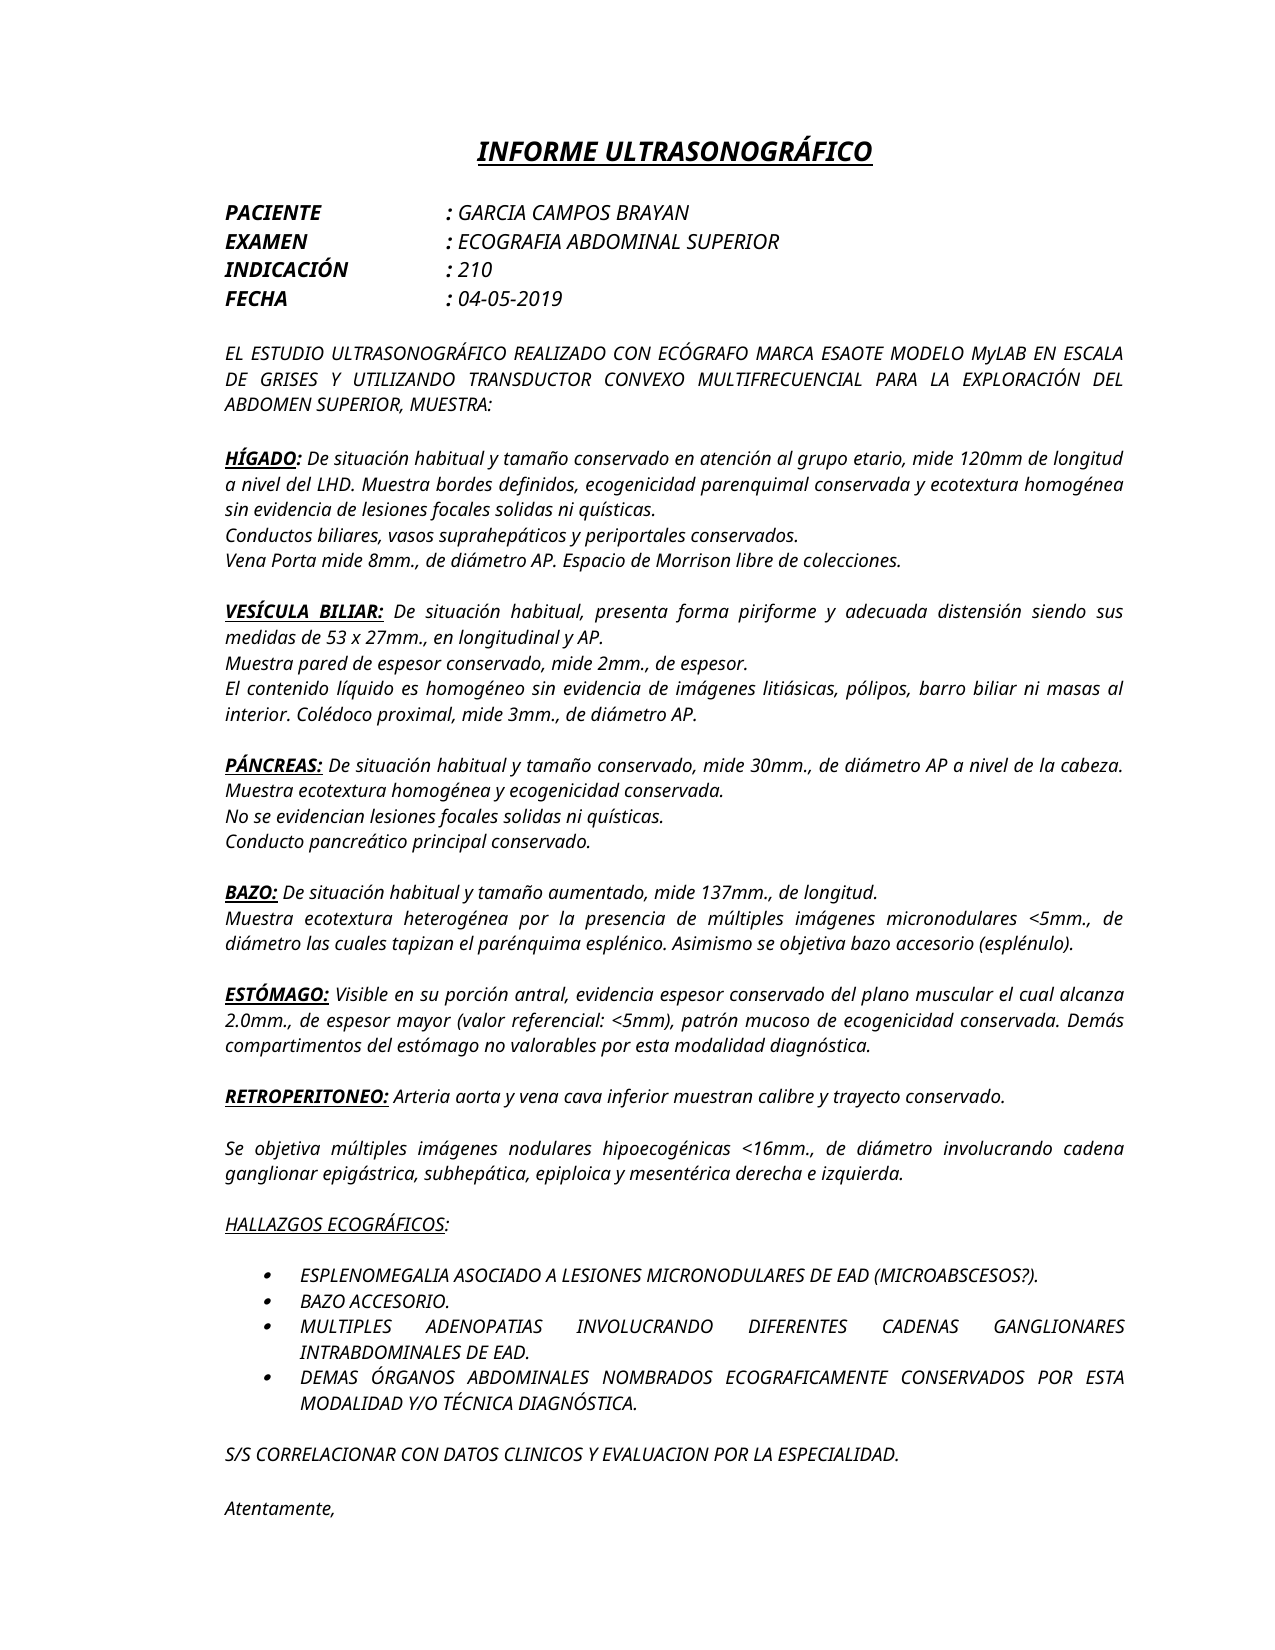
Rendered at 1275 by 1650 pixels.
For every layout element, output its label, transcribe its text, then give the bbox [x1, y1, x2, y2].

list BAZO ACCESORIO. [262, 1288, 1125, 1313]
text VESÍCULA BILIAR: De situación habitual, presenta forma piriforme y adecuada distensión siendo sus medidas de 53 x 27mm., en longitudinal y AP. [225, 599, 1125, 650]
subtitle Atentamente, [225, 1495, 1125, 1521]
text PÁNCREAS: De situación habitual y tamaño conservado, mide 30mm., de diámetro AP a nivel de la cabeza. Muestra ecotextura homogénea y ecogenicidad conservada. [225, 752, 1125, 803]
text El contenido líquido es homogéneo sin evidencia de imágenes litiásicas, pólipos, barro biliar ni masas al interior. Colédoco proximal, mide 3mm., de diámetro AP. [225, 675, 1125, 726]
text RETROPERITONEO: Arteria aorta y vena cava inferior muestran calibre y trayecto conservado. [225, 1084, 1125, 1109]
subtitle Vena Porta mide 8mm., de diámetro AP. Espacio de Morrison libre de colecciones. [225, 548, 1125, 573]
subtitle S/S CORRELACIONAR CON DATOS CLINICOS Y EVALUACION POR LA ESPECIALIDAD. [225, 1441, 1125, 1467]
text Muestra pared de espesor conservado, mide 2mm., de espesor. [225, 650, 1125, 675]
text BAZO: De situación habitual y tamaño aumentado, mide 137mm., de longitud. [225, 879, 1125, 905]
text No se evidencian lesiones focales solidas ni quísticas. [225, 803, 1125, 828]
subtitle HÍGADO: De situación habitual y tamaño conservado en atención al grupo etario, mide 120mm de longitud a nivel del LHD. Muestra bordes definidos, ecogenicidad parenquimal conservada y ecotextura homogénea sin evidencia de lesiones focales solidas ni quísticas. [225, 446, 1125, 522]
text INDICACIÓN : 210 [225, 255, 1125, 284]
list ESPLENOMEGALIA ASOCIADO A LESIONES MICRONODULARES DE EAD (MICROABSCESOS?). [262, 1262, 1125, 1288]
title INFORME ULTRASONOGRÁFICO [225, 133, 1125, 170]
text EXAMEN : ECOGRAFIA ABDOMINAL SUPERIOR [225, 227, 1125, 255]
text Conducto pancreático principal conservado. [225, 828, 1125, 854]
subtitle EL ESTUDIO ULTRASONOGRÁFICO REALIZADO CON ECÓGRAFO MARCA ESAOTE MODELO MyLAB EN ESCALA DE GRISES Y UTILIZANDO TRANSDUCTOR CONVEXO MULTIFRECUENCIAL PARA LA EXPLORACIÓN DEL ABDOMEN SUPERIOR, MUESTRA: [225, 341, 1125, 417]
list DEMAS ÓRGANOS ABDOMINALES NOMBRADOS ECOGRAFICAMENTE CONSERVADOS POR ESTA MODALIDAD Y/O TÉCNICA DIAGNÓSTICA. [262, 1364, 1125, 1416]
text FECHA : 04-05-2019 [225, 284, 1125, 312]
text Muestra ecotextura heterogénea por la presencia de múltiples imágenes micronodulares <5mm., de diámetro las cuales tapizan el parénquima esplénico. Asimismo se objetiva bazo accesorio (esplénulo). [225, 905, 1125, 956]
text PACIENTE : GARCIA CAMPOS BRAYAN [225, 198, 1125, 227]
text Se objetiva múltiples imágenes nodulares hipoecogénicas <16mm., de diámetro involucrando cadena ganglionar epigástrica, subhepática, epiploica y mesentérica derecha e izquierda. [225, 1135, 1125, 1186]
text ESTÓMAGO: Visible en su porción antral, evidencia espesor conservado del plano muscular el cual alcanza 2.0mm., de espesor mayor (valor referencial: <5mm), patrón mucoso de ecogenicidad conservada. Demás compartimentos del estómago no valorables por esta modalidad diagnóstica. [225, 982, 1125, 1058]
text HALLAZGOS ECOGRÁFICOS: [225, 1211, 1125, 1237]
subtitle Conductos biliares, vasos suprahepáticos y periportales conservados. [225, 522, 1125, 548]
list MULTIPLES ADENOPATIAS INVOLUCRANDO DIFERENTES CADENAS GANGLIONARES INTRABDOMINALES DE EAD. [262, 1313, 1125, 1364]
